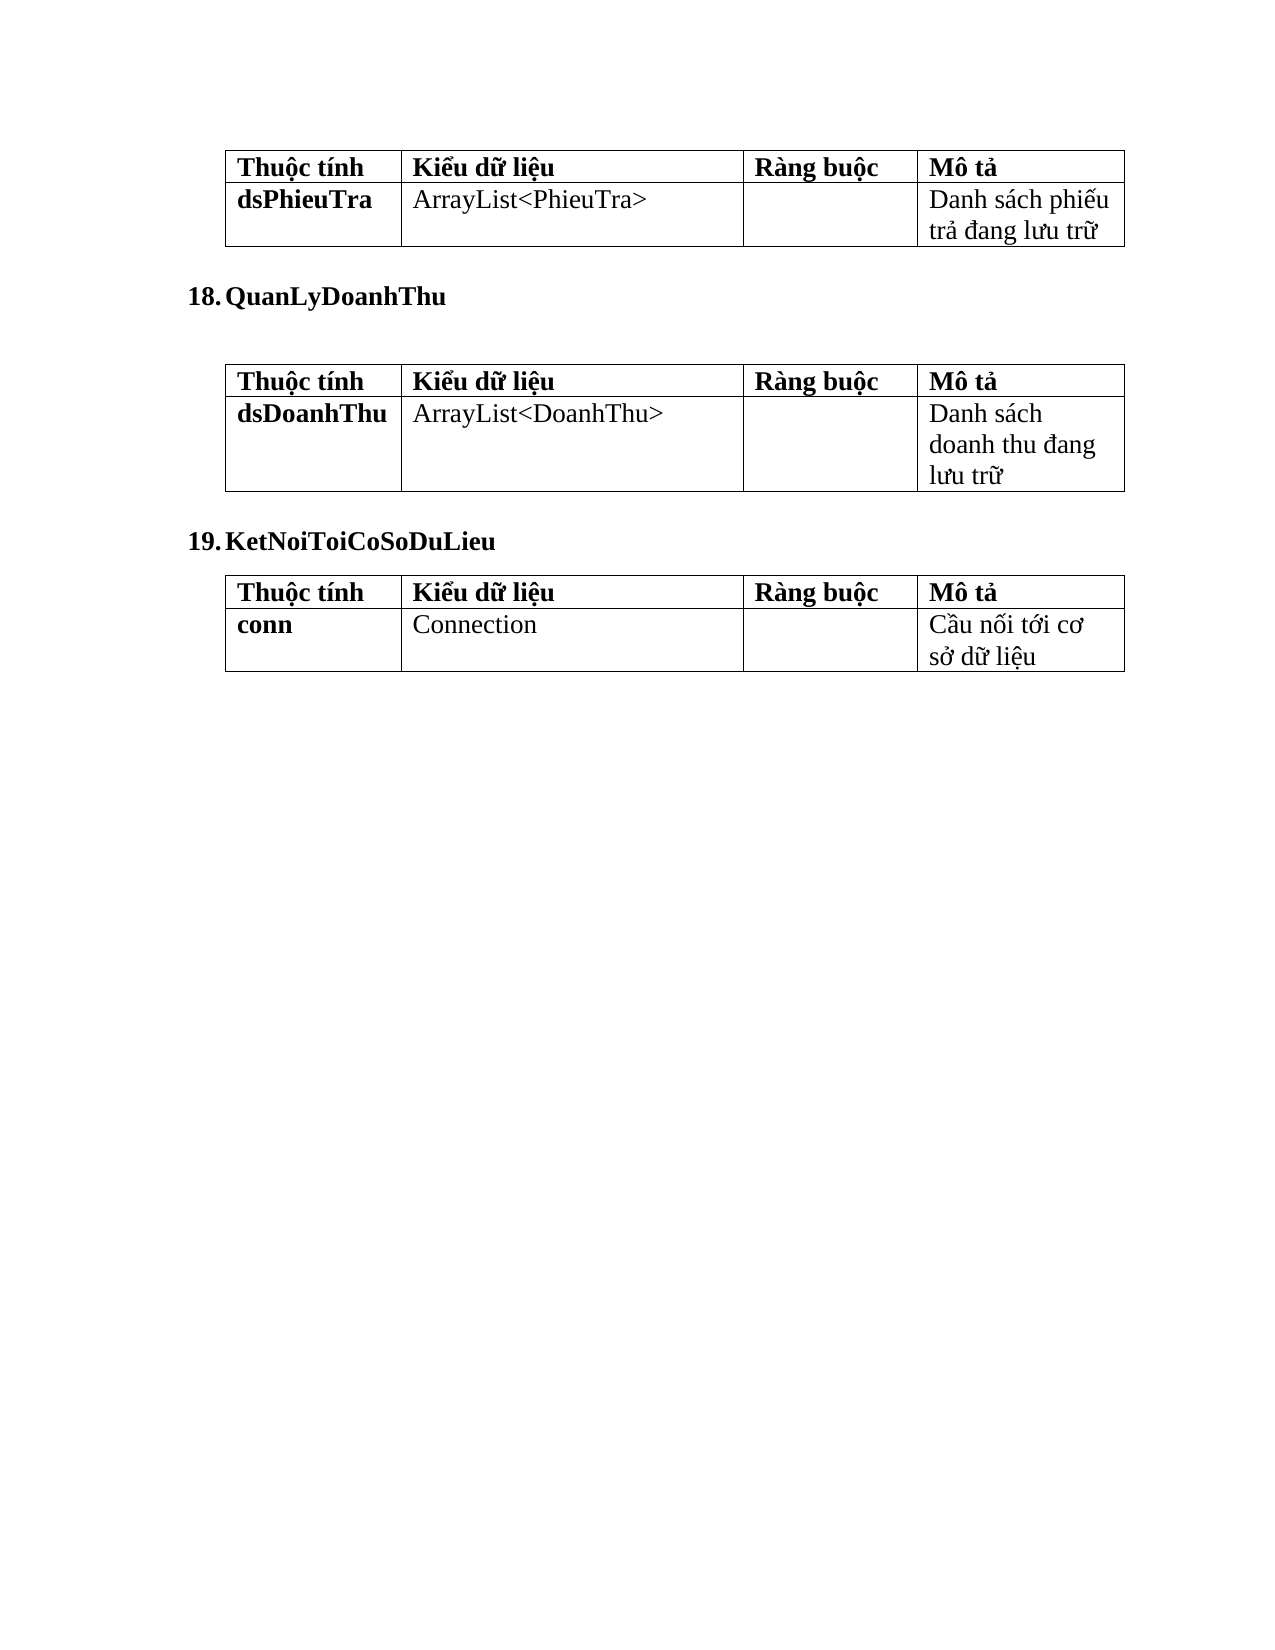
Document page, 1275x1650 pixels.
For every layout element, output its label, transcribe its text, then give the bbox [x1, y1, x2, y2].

table_header Kiểu dữ liệu [402, 576, 743, 607]
list KetNoiToiCoSoDuLieu [187, 525, 1125, 556]
table_header Thuộc tính [226, 576, 401, 607]
list QuanLyDoanhThu [187, 280, 1125, 311]
table_cell conn [226, 609, 401, 671]
table_header Mô tả [918, 365, 1124, 396]
table_cell [744, 397, 917, 491]
table_cell Danh sách doanh thu đang lưu trữ [918, 397, 1124, 491]
table_header Mô tả [918, 576, 1124, 607]
table_header Thuộc tính [226, 151, 401, 182]
table_header Ràng buộc [744, 365, 917, 396]
table_cell dsDoanhThu [226, 397, 401, 491]
table_cell [744, 183, 917, 246]
table_cell dsPhieuTra [226, 183, 401, 246]
table_header Thuộc tính [226, 365, 401, 396]
table_cell Danh sách phiếu trả đang lưu trữ [918, 183, 1124, 246]
table_cell Cầu nối tới cơ sở dữ liệu [918, 609, 1124, 671]
table_header Ràng buộc [744, 576, 917, 607]
table_header Ràng buộc [744, 151, 917, 182]
table_cell [744, 609, 917, 671]
table_header Kiểu dữ liệu [402, 365, 743, 396]
table_header Kiểu dữ liệu [402, 151, 743, 182]
table_cell Connection [402, 609, 743, 671]
table_cell ArrayList<PhieuTra> [402, 183, 743, 246]
table_header Mô tả [918, 151, 1124, 182]
table_cell ArrayList<DoanhThu> [402, 397, 743, 491]
